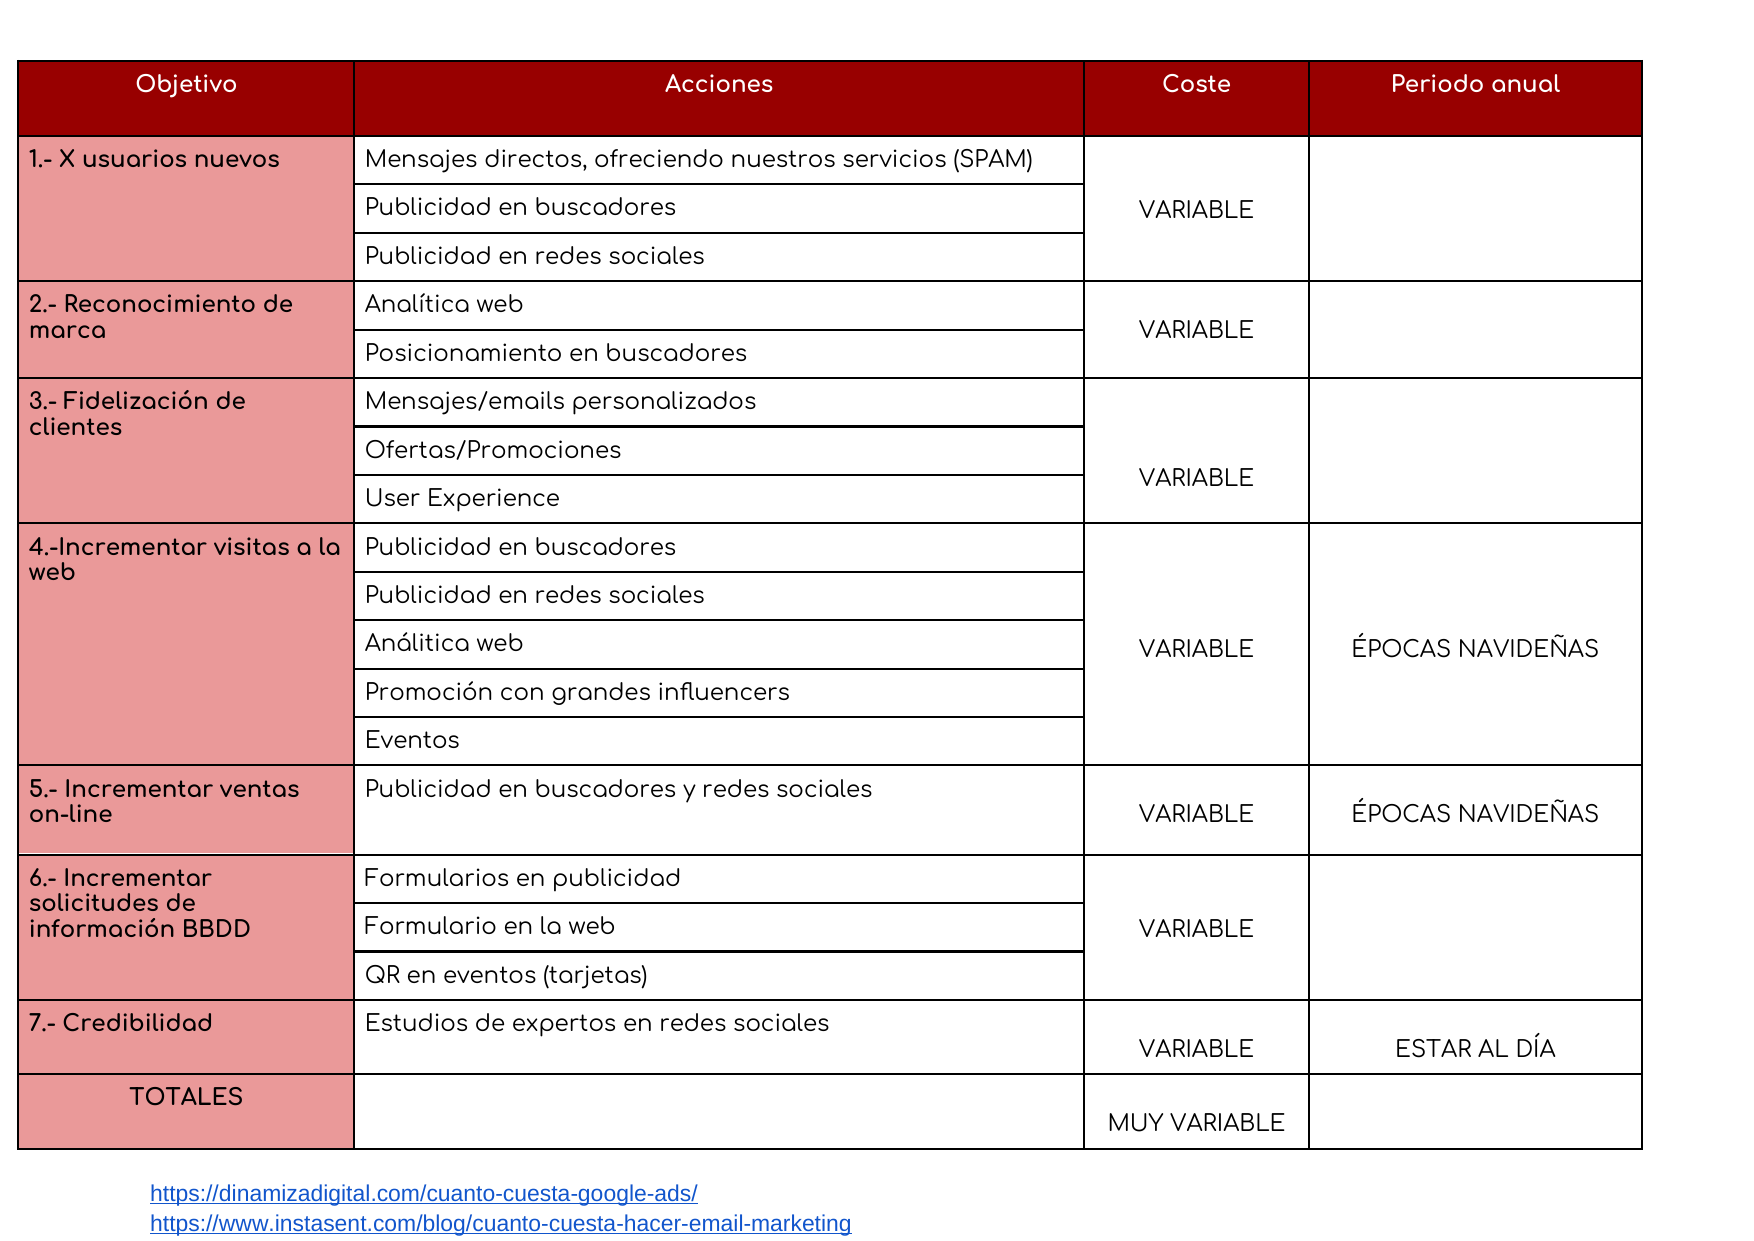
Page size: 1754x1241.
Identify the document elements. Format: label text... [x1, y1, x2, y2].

table_cell Analítica web [355, 282, 1083, 328]
table_cell Publicidad en buscadores [355, 524, 1083, 571]
table_cell Promoción con grandes influencers [355, 670, 1083, 716]
table_cell ESTAR AL DÍA [1310, 1001, 1641, 1073]
table_cell QR en eventos (tarjetas) [355, 953, 1083, 999]
table_cell ÉPOCAS NAVIDEÑAS [1310, 524, 1641, 764]
table_cell VARIABLE [1085, 282, 1308, 377]
table_header Objetivo [19, 62, 353, 135]
table_cell Eventos [355, 718, 1083, 764]
table_cell Mensajes directos, ofreciendo nuestros servicios (SPAM) [355, 137, 1083, 183]
table_cell 3.- Fidelización de clientes [19, 379, 353, 522]
table_cell ÉPOCAS NAVIDEÑAS [1310, 766, 1641, 853]
table_cell Formularios en publicidad [355, 856, 1083, 902]
table_cell 1.- X usuarios nuevos [19, 137, 353, 280]
table_cell [1310, 379, 1641, 522]
table_cell VARIABLE [1085, 856, 1308, 999]
table_cell VARIABLE [1085, 766, 1308, 853]
table_cell Mensajes/emails personalizados [355, 379, 1083, 425]
table_cell Publicidad en buscadores [355, 185, 1083, 232]
table_cell VARIABLE [1085, 524, 1308, 764]
table_cell Análitica web [355, 621, 1083, 667]
table_cell Publicidad en redes sociales [355, 573, 1083, 619]
table_cell 2.- Reconocimiento de marca [19, 282, 353, 377]
table_cell User Experience [355, 476, 1083, 522]
table_cell VARIABLE [1085, 137, 1308, 280]
table_header Acciones [355, 62, 1083, 135]
table_cell Ofertas/Promociones [355, 428, 1083, 474]
table_cell 7.- Credibilidad [19, 1001, 353, 1073]
table_cell VARIABLE [1085, 1001, 1308, 1073]
table_cell Publicidad en redes sociales [355, 234, 1083, 280]
table_cell MUY VARIABLE [1085, 1075, 1308, 1148]
table_header Periodo anual [1310, 62, 1641, 135]
table_cell Posicionamiento en buscadores [355, 331, 1083, 377]
table_cell [1310, 1075, 1641, 1148]
table_cell [1310, 137, 1641, 280]
table_cell Estudios de expertos en redes sociales [355, 1001, 1083, 1073]
table_cell 4.-Incrementar visitas a la web [19, 524, 353, 764]
table_cell [355, 1075, 1083, 1148]
table_cell VARIABLE [1085, 379, 1308, 522]
text https://www.instasent.com/blog/cuanto-cuesta-hacer-email-marketing [150, 1210, 1604, 1237]
table_cell 6.- Incrementar solicitudes de información BBDD [19, 856, 353, 999]
table_cell TOTALES [19, 1075, 353, 1148]
table_cell [1310, 282, 1641, 377]
table_cell Publicidad en buscadores y redes sociales [355, 766, 1083, 853]
text https://dinamizadigital.com/cuanto-cuesta-google-ads/ [150, 1180, 1604, 1206]
table_cell Formulario en la web [355, 904, 1083, 950]
table_cell 5.- Incrementar ventas on-line [19, 766, 353, 853]
table_cell [1310, 856, 1641, 999]
table_header Coste [1085, 62, 1308, 135]
